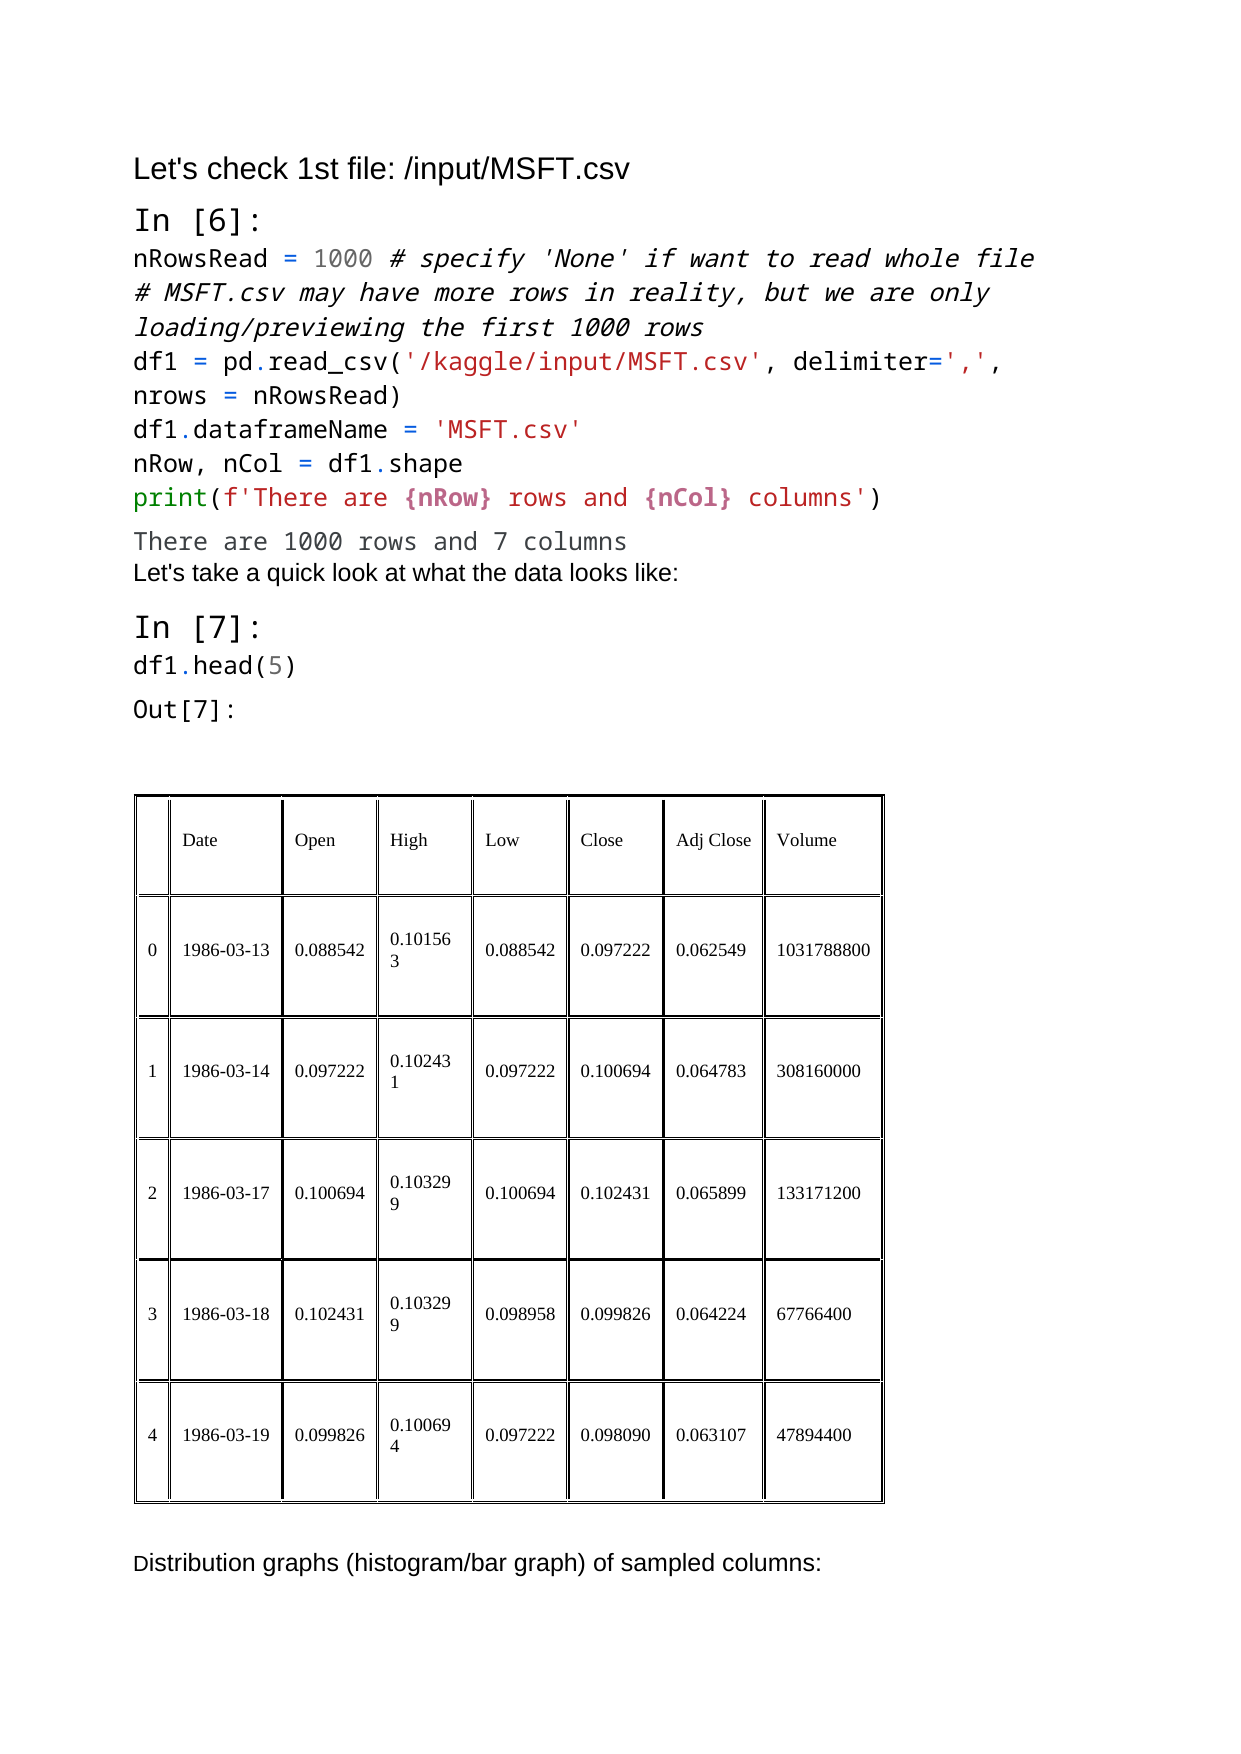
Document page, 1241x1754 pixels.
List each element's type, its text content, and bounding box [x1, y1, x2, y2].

table_cell 0.102431 [570, 1140, 662, 1258]
table_cell 0.100694 [570, 1019, 662, 1136]
table_cell 4 [137, 1379, 169, 1501]
table_cell 0.099826 [282, 1383, 377, 1501]
table_cell 0.098090 [568, 1383, 663, 1501]
table_cell 0.099826 [570, 1261, 662, 1379]
table_cell 0.065899 [665, 1140, 762, 1258]
table_cell 0.100694 [284, 1140, 376, 1258]
table_cell 0.103299 [379, 1140, 471, 1258]
text # MSFT.csv may have more rows in reality, but we are only loading/previewing the first 1000 rows [133, 275, 1090, 343]
text In [7]: [133, 605, 1090, 648]
text Distribution graphs (histogram/bar graph) of sampled columns: [133, 1548, 1090, 1576]
table_cell 1986-03-19 [170, 1383, 282, 1501]
text df1.head(5) [133, 648, 1090, 682]
text In [6]: [133, 198, 1090, 241]
table_cell 3 [135, 1258, 168, 1379]
table_cell 1986-03-17 [171, 1140, 281, 1258]
table_cell 133171200 [766, 1136, 882, 1258]
text df1.dataframeName = 'MSFT.csv' [133, 411, 1090, 445]
table_header Volume [764, 797, 881, 894]
table_cell 0.088542 [474, 897, 566, 1015]
table_cell 67766400 [766, 1258, 883, 1379]
table_header [137, 797, 169, 894]
text Let's take a quick look at what the data looks like: [133, 558, 1090, 586]
table_cell 0.101563 [379, 897, 471, 1015]
table_cell 0.097222 [474, 1019, 566, 1136]
table_cell 0.064224 [665, 1261, 762, 1379]
text nRowsRead = 1000 # specify 'None' if want to read whole file [133, 241, 1090, 275]
table_header Close [568, 797, 663, 894]
text There are 1000 rows and 7 columns [133, 523, 1090, 558]
table_cell 0.064783 [665, 1019, 762, 1136]
table_cell 0.088542 [284, 897, 376, 1015]
table_cell 0.062549 [665, 897, 762, 1015]
table_cell 0.098958 [474, 1261, 566, 1379]
table_cell 0.097222 [284, 1019, 376, 1136]
table_cell 1986-03-14 [171, 1019, 281, 1136]
table_header Date [170, 796, 282, 894]
table_cell 0.100694 [378, 1383, 473, 1501]
text print(f'There are {nRow} rows and {nCol} columns') [133, 479, 1090, 513]
table_header Adj Close [663, 796, 764, 894]
table_cell 0.102431 [284, 1261, 376, 1379]
text nRow, nCol = df1.shape [133, 445, 1090, 479]
table_cell 2 [137, 1136, 168, 1258]
table_header Low [473, 796, 568, 894]
table_cell 308160000 [766, 1015, 882, 1136]
table_cell 0.097222 [570, 897, 662, 1015]
table_cell 0.103299 [379, 1261, 471, 1379]
table_cell 0.100694 [474, 1140, 566, 1258]
text df1 = pd.read_csv('/kaggle/input/MSFT.csv', delimiter=',', nrows = nRowsRead) [133, 343, 1090, 411]
table_cell 0.102431 [379, 1019, 471, 1136]
table_cell 1986-03-18 [171, 1261, 281, 1379]
table_cell 1 [137, 1015, 168, 1136]
table_cell 47894400 [764, 1379, 882, 1501]
table_cell 1031788800 [764, 894, 883, 1015]
table_cell 0.063107 [663, 1379, 764, 1501]
text Out[7]: [133, 692, 1090, 726]
table_header High [378, 797, 473, 894]
table_cell 0 [135, 894, 169, 1015]
table_cell 0.097222 [473, 1379, 568, 1501]
table_cell 1986-03-13 [171, 897, 281, 1015]
text Let's check 1st file: /input/MSFT.csv [133, 150, 1090, 186]
table_header Open [282, 797, 377, 894]
